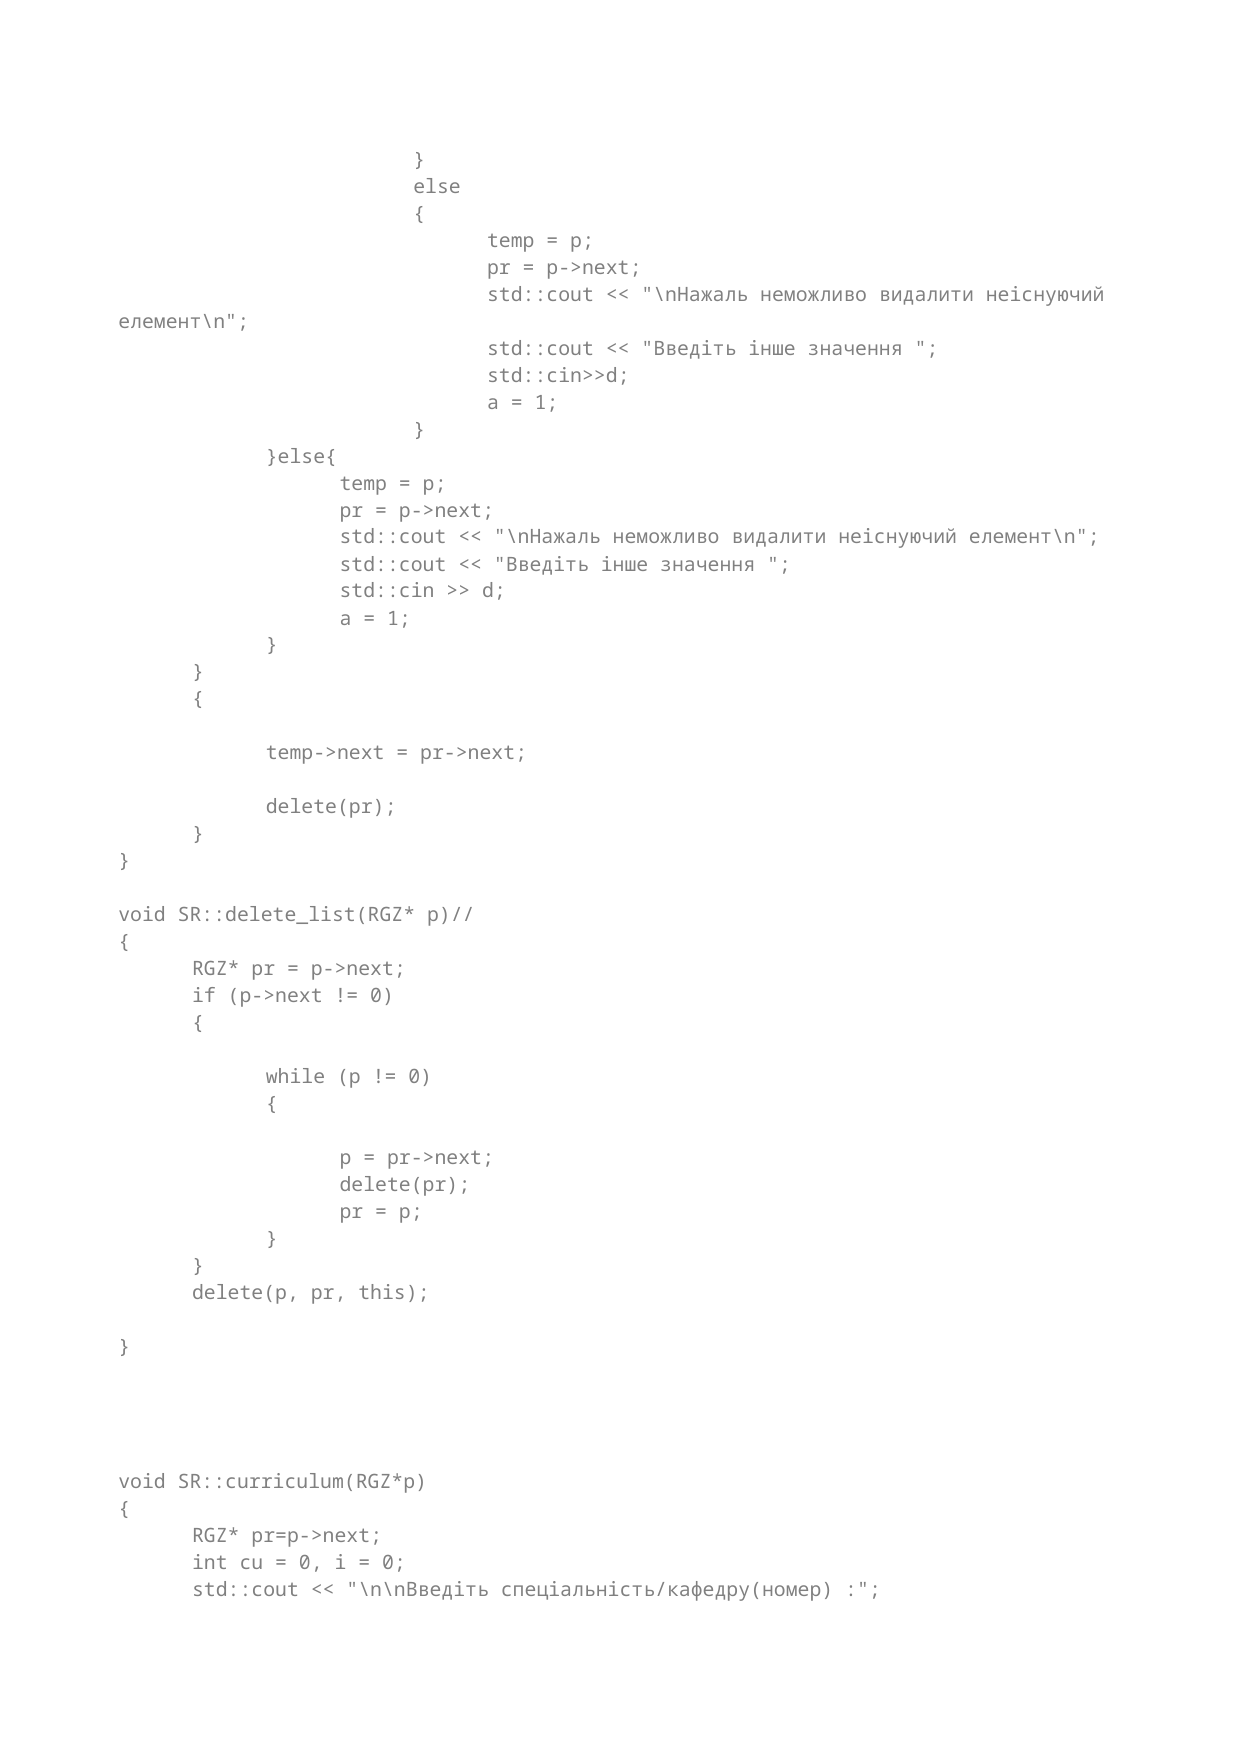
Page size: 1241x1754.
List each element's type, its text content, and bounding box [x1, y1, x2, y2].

text std::cout << "Введiть iнше значення "; [118, 334, 1152, 361]
text while (p != 0) [118, 1062, 1152, 1089]
text std::cin>>d; [118, 361, 1152, 388]
text if (p->next != 0) [118, 981, 1152, 1008]
text pr = p->next; [118, 253, 1152, 280]
text pr = p; [118, 1197, 1152, 1224]
text { [118, 685, 1152, 712]
text }else{ [118, 442, 1152, 469]
text int cu = 0, i = 0; [118, 1548, 1152, 1575]
text } [118, 145, 1152, 172]
text } [118, 658, 1152, 685]
text } [118, 631, 1152, 658]
text std::cout << "\nНажаль неможливо видалити неiснуючий елемент\n"; [118, 280, 1152, 334]
text } [118, 847, 1152, 873]
text temp = p; [118, 469, 1152, 496]
text { [118, 199, 1152, 226]
text else [118, 172, 1152, 199]
text } [118, 415, 1152, 442]
text delete(pr); [118, 793, 1152, 819]
text { [118, 1008, 1152, 1035]
text std::cout << "\nНажаль неможливо видалити неiснуючий елемент\n"; [118, 523, 1152, 550]
text } [118, 1332, 1152, 1359]
text pr = p->next; [118, 496, 1152, 523]
text { [118, 927, 1152, 954]
text delete(p, pr, this); [118, 1278, 1152, 1305]
text { [118, 1089, 1152, 1116]
text std::cout << "Введiть iнше значення "; [118, 550, 1152, 577]
text void SR::delete_list(RGZ* p)// [118, 901, 1152, 927]
text } [118, 1224, 1152, 1251]
text a = 1; [118, 604, 1152, 631]
text temp->next = pr->next; [118, 739, 1152, 766]
text p = pr->next; [118, 1143, 1152, 1170]
text RGZ* pr = p->next; [118, 954, 1152, 981]
text } [118, 1251, 1152, 1278]
text std::cout << "\n\nВведіть спецiальнiсть/кафедру(номер) :"; [118, 1575, 1152, 1602]
text a = 1; [118, 388, 1152, 415]
text std::cin >> d; [118, 577, 1152, 604]
text } [118, 819, 1152, 847]
text RGZ* pr=p->next; [118, 1521, 1152, 1548]
text { [118, 1494, 1152, 1521]
text delete(pr); [118, 1170, 1152, 1197]
text void SR::curriculum(RGZ*p) [118, 1467, 1152, 1494]
text temp = p; [118, 226, 1152, 253]
